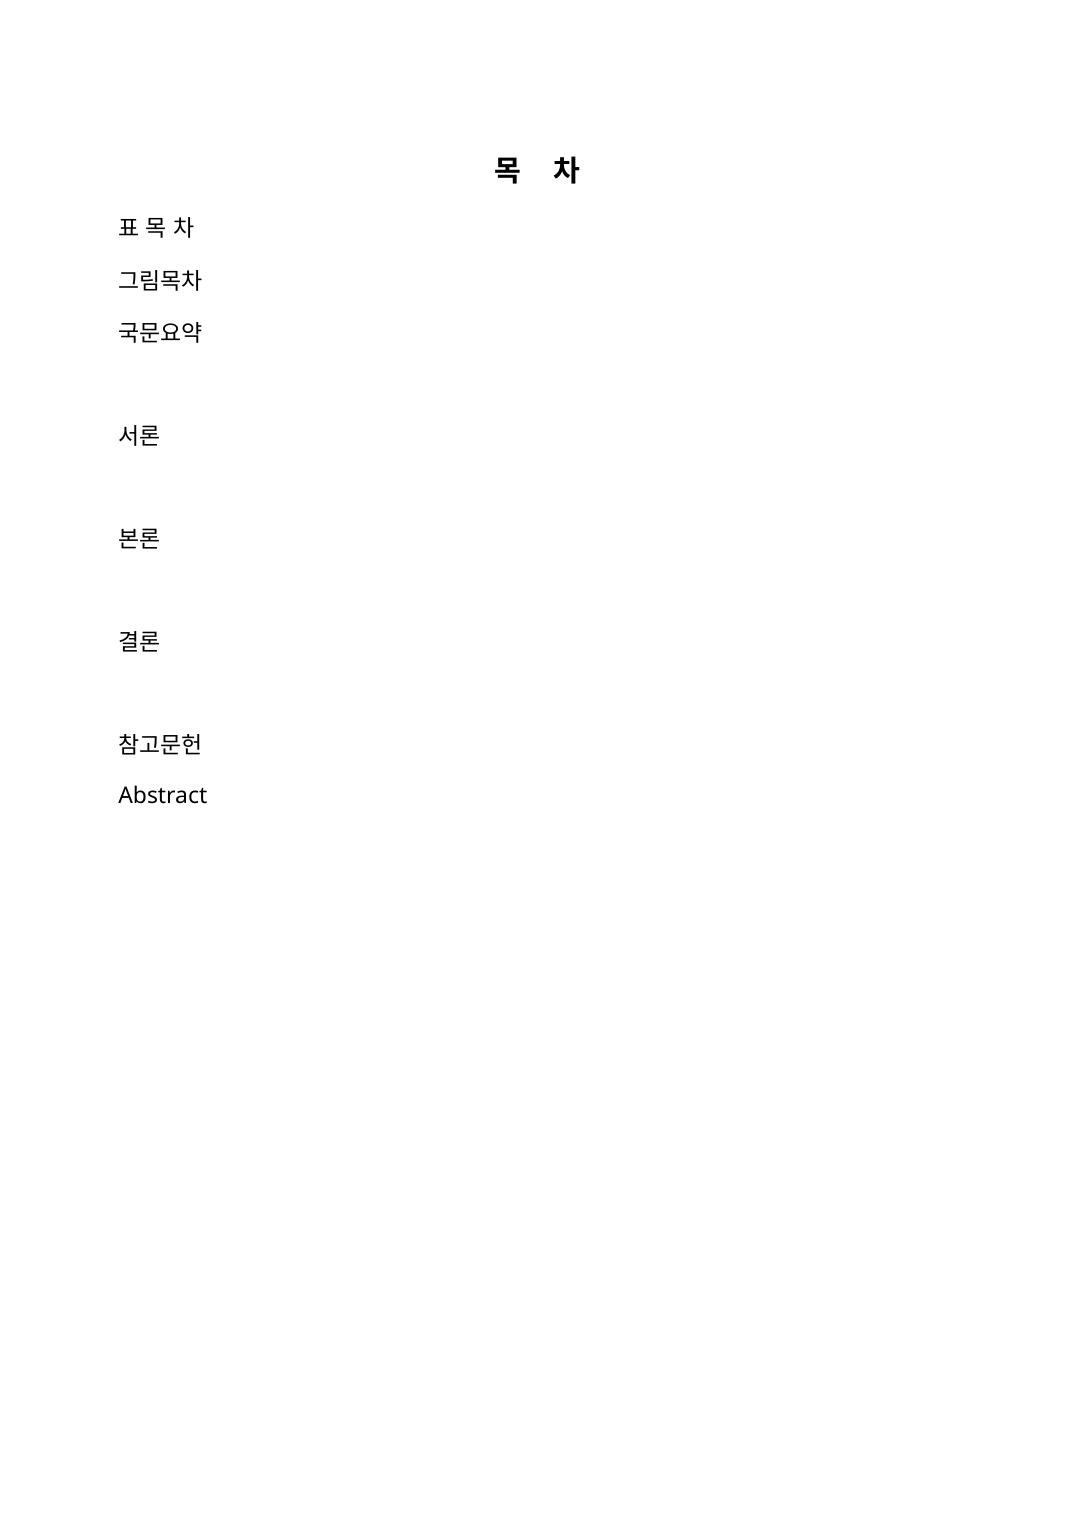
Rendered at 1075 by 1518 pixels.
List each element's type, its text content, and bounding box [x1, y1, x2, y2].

text 결론 [118, 624, 957, 657]
text 그림목차 [118, 262, 957, 296]
text 목 차 [118, 148, 957, 190]
text 본론 [118, 521, 957, 554]
text 서론 [118, 418, 957, 451]
text 참고문헌 [118, 727, 957, 760]
text 표 목 차 [118, 210, 957, 243]
text Abstract [118, 779, 957, 810]
text 국문요약 [118, 315, 957, 348]
